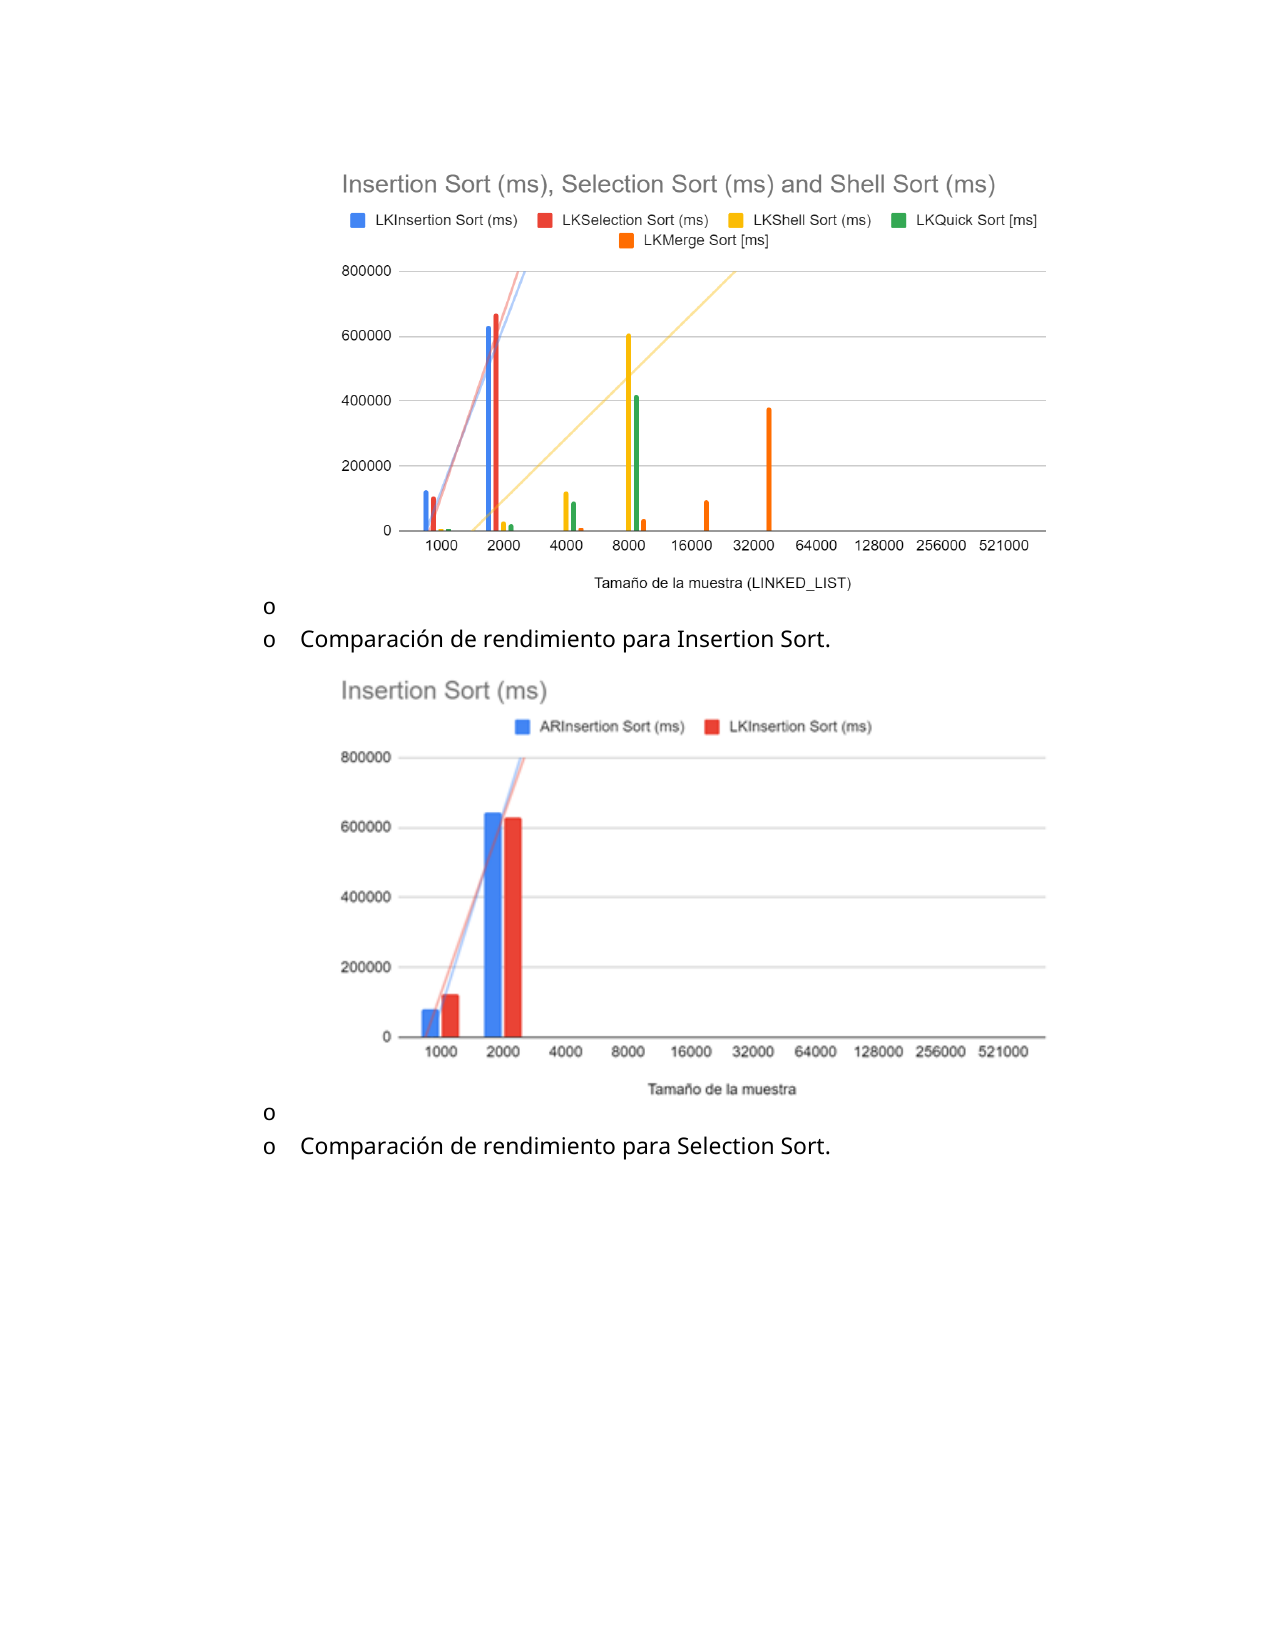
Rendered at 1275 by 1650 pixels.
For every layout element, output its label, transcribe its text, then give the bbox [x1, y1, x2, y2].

list Comparación de rendimiento para Selection Sort. [262, 1130, 1125, 1161]
list Comparación de rendimiento para Insertion Sort. [262, 623, 1125, 654]
